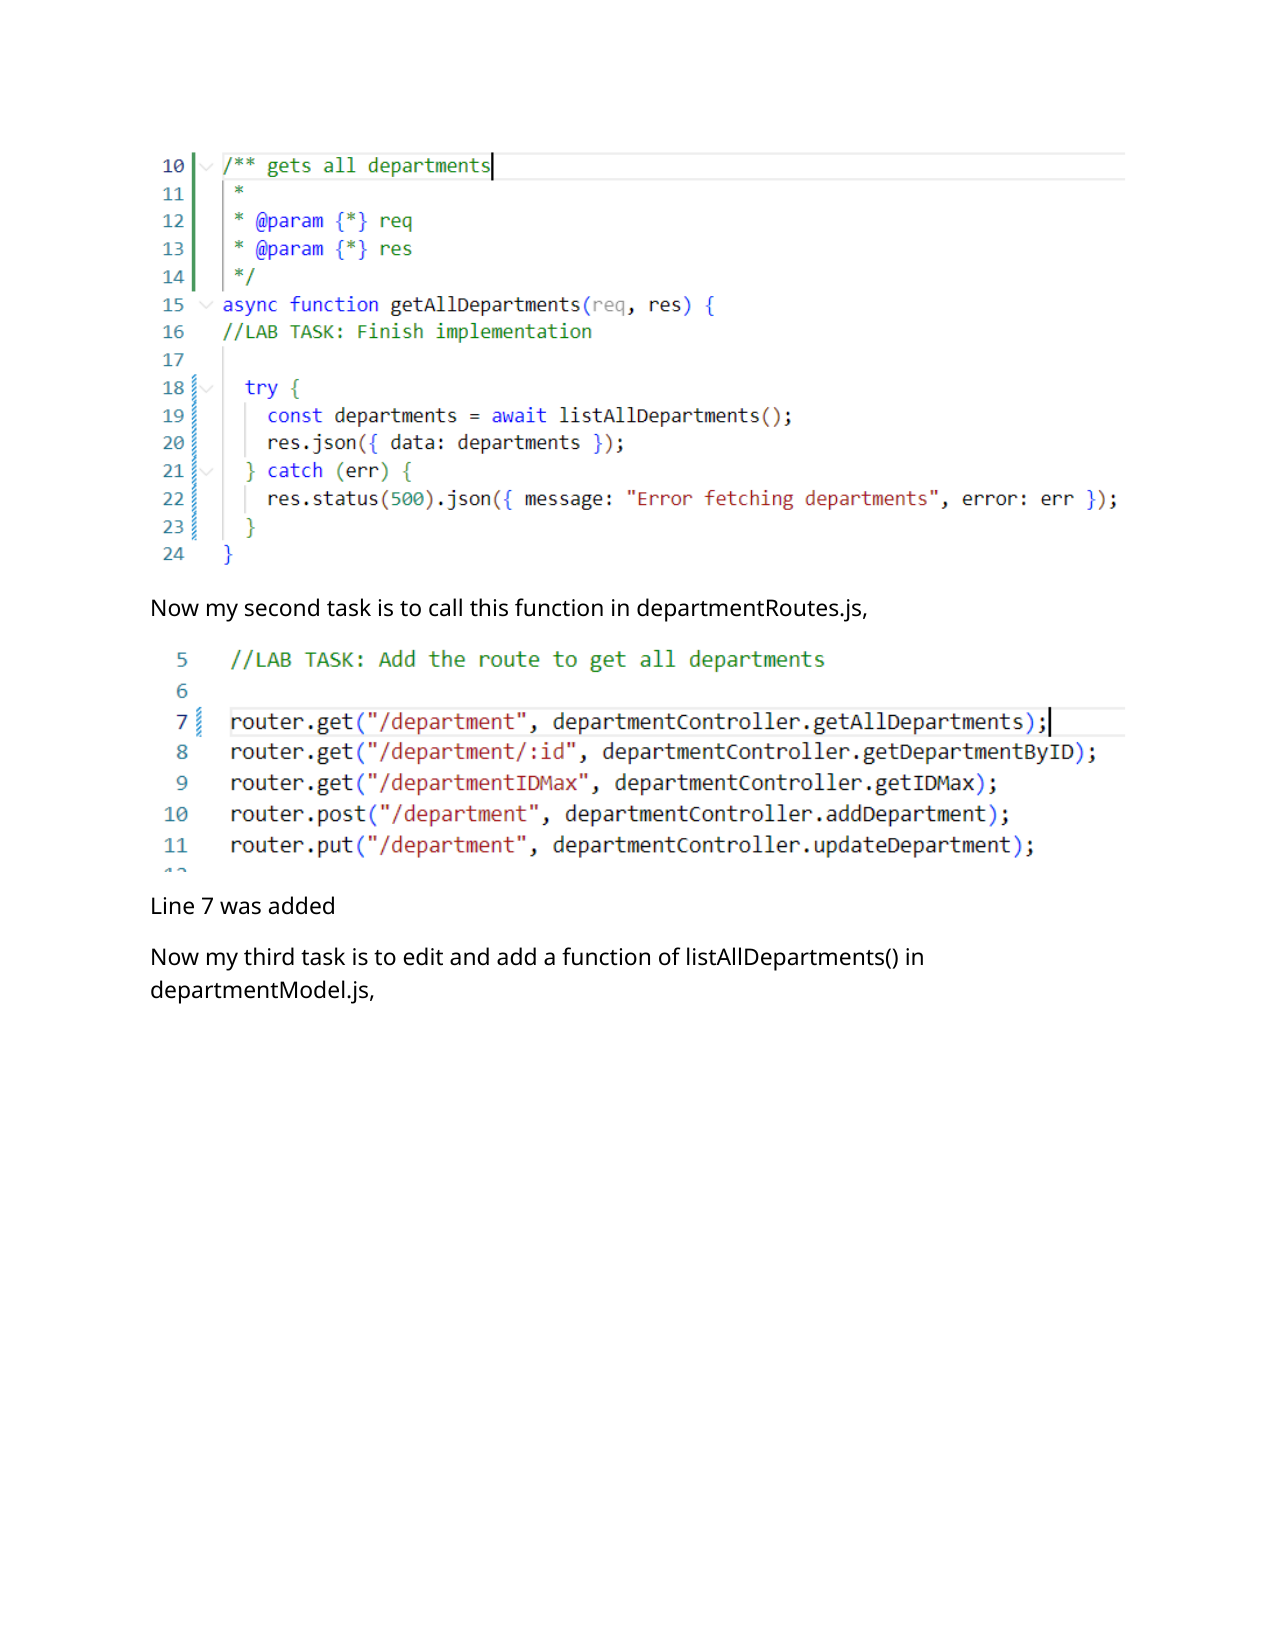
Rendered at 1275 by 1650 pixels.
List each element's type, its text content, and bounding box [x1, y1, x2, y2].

text Now my third task is to edit and add a function of listAllDepartments() in departmentModel.js, [150, 941, 1125, 1006]
picture [150, 641, 1125, 872]
picture [150, 150, 1125, 573]
text Line 7 was added [150, 890, 1125, 922]
text Now my second task is to call this function in departmentRoutes.js, [150, 591, 1125, 623]
